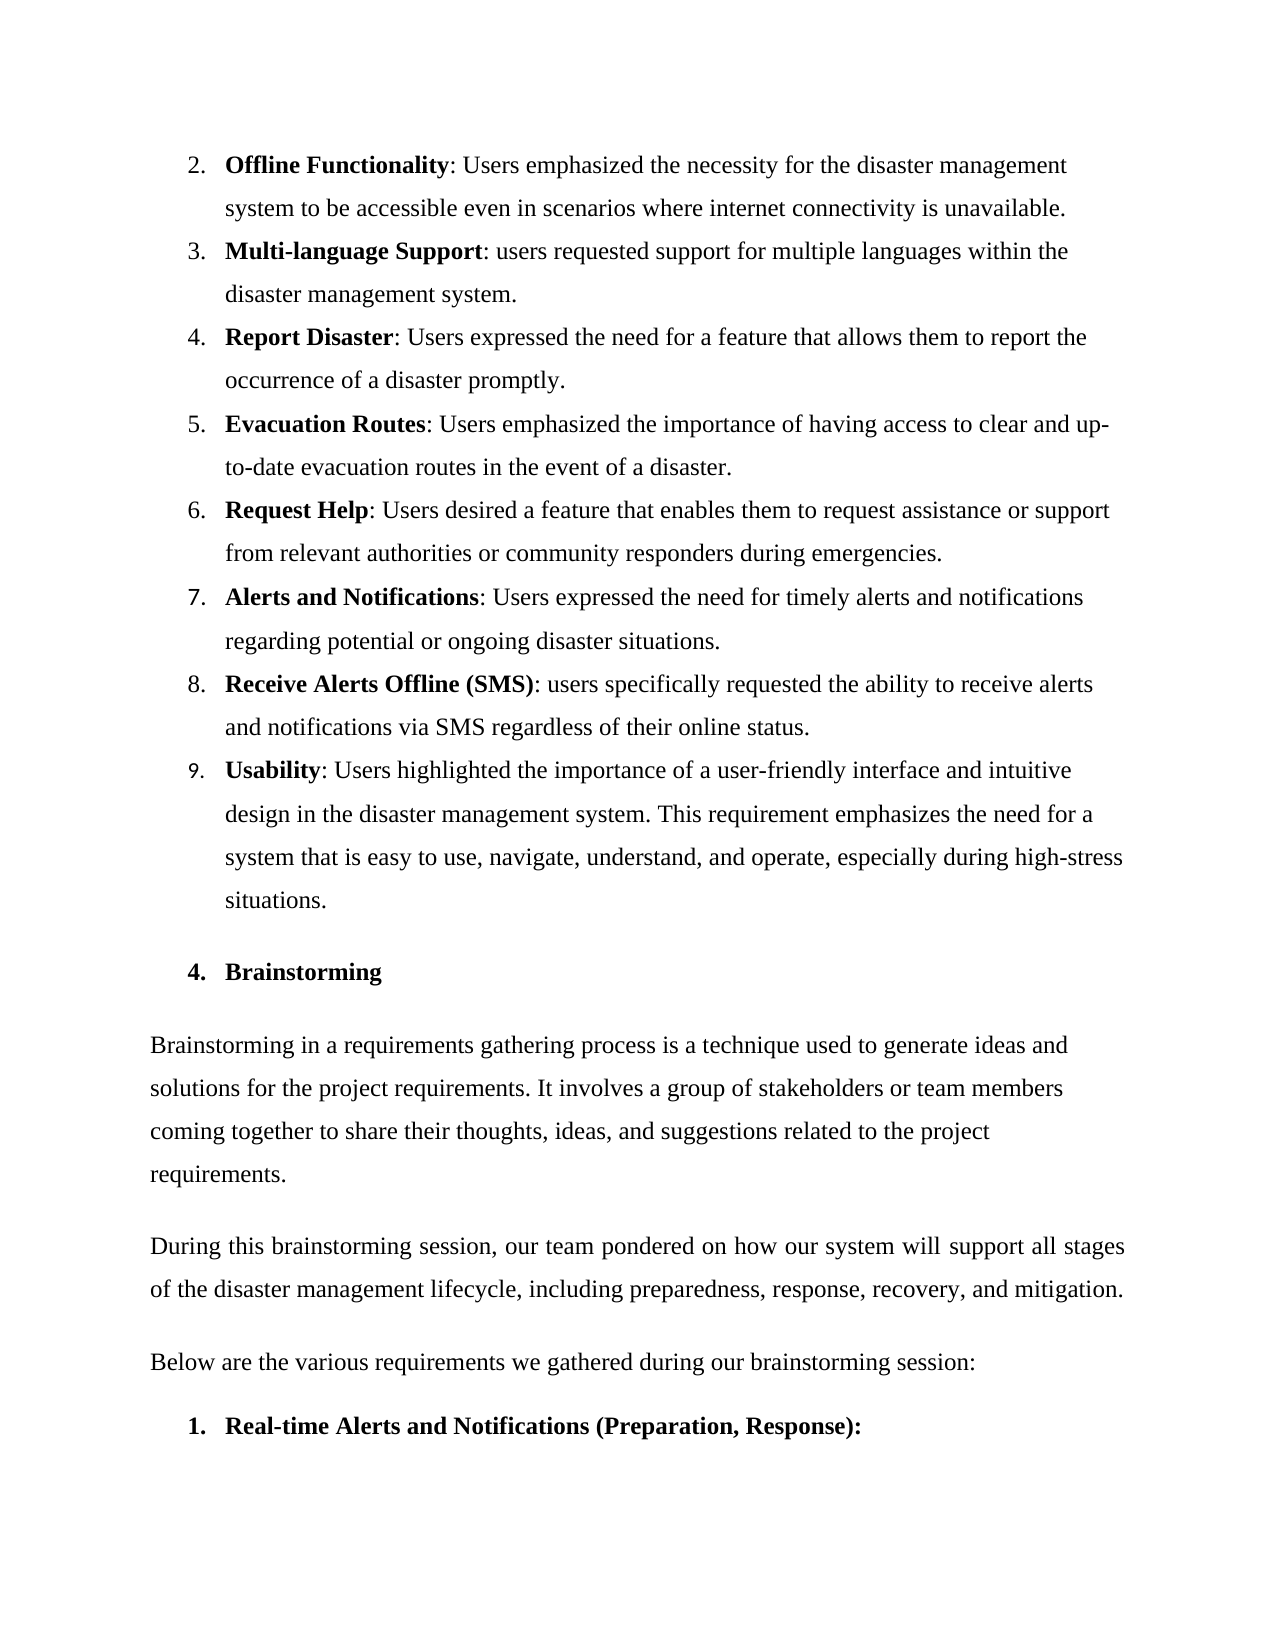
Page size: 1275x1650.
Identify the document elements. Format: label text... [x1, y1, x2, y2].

text Below are the various requirements we gathered during our brainstorming session: [150, 1347, 1125, 1376]
subtitle Brainstorming [187, 957, 1125, 986]
list Report Disaster: Users expressed the need for a feature that allows them to report the occurrence of a disaster promptly. [187, 322, 1125, 394]
list Receive Alerts Offline (SMS): users specifically requested the ability to receive alerts and notifications via SMS regardless of their online status. [187, 669, 1125, 741]
list Request Help: Users desired a feature that enables them to request assistance or support from relevant authorities or community responders during emergencies. [187, 495, 1125, 567]
list Evacuation Routes: Users emphasized the importance of having access to clear and up-to-date evacuation routes in the event of a disaster. [187, 409, 1125, 481]
list Real-time Alerts and Notifications (Preparation, Response): [187, 1411, 1125, 1439]
list Multi-language Support: users requested support for multiple languages within the disaster management system. [187, 236, 1125, 308]
text Brainstorming in a requirements gathering process is a technique used to generate ideas and solutions for the project requirements. It involves a group of stakeholders or team members coming together to share their thoughts, ideas, and suggestions related to the project requirements. [150, 1030, 1125, 1188]
list Offline Functionality: Users emphasized the necessity for the disaster management system to be accessible even in scenarios where internet connectivity is unavailable. [187, 150, 1125, 222]
list Alerts and Notifications: Users expressed the need for timely alerts and notifications regarding potential or ongoing disaster situations. [187, 581, 1125, 655]
list Usability: Users highlighted the importance of a user-friendly interface and intuitive design in the disaster management system. This requirement emphasizes the need for a system that is easy to use, navigate, understand, and operate, especially during high-stress situations. [187, 756, 1125, 914]
text During this brainstorming session, our team pondered on how our system will support all stages of the disaster management lifecycle, including preparedness, response, recovery, and mitigation. [150, 1231, 1125, 1303]
